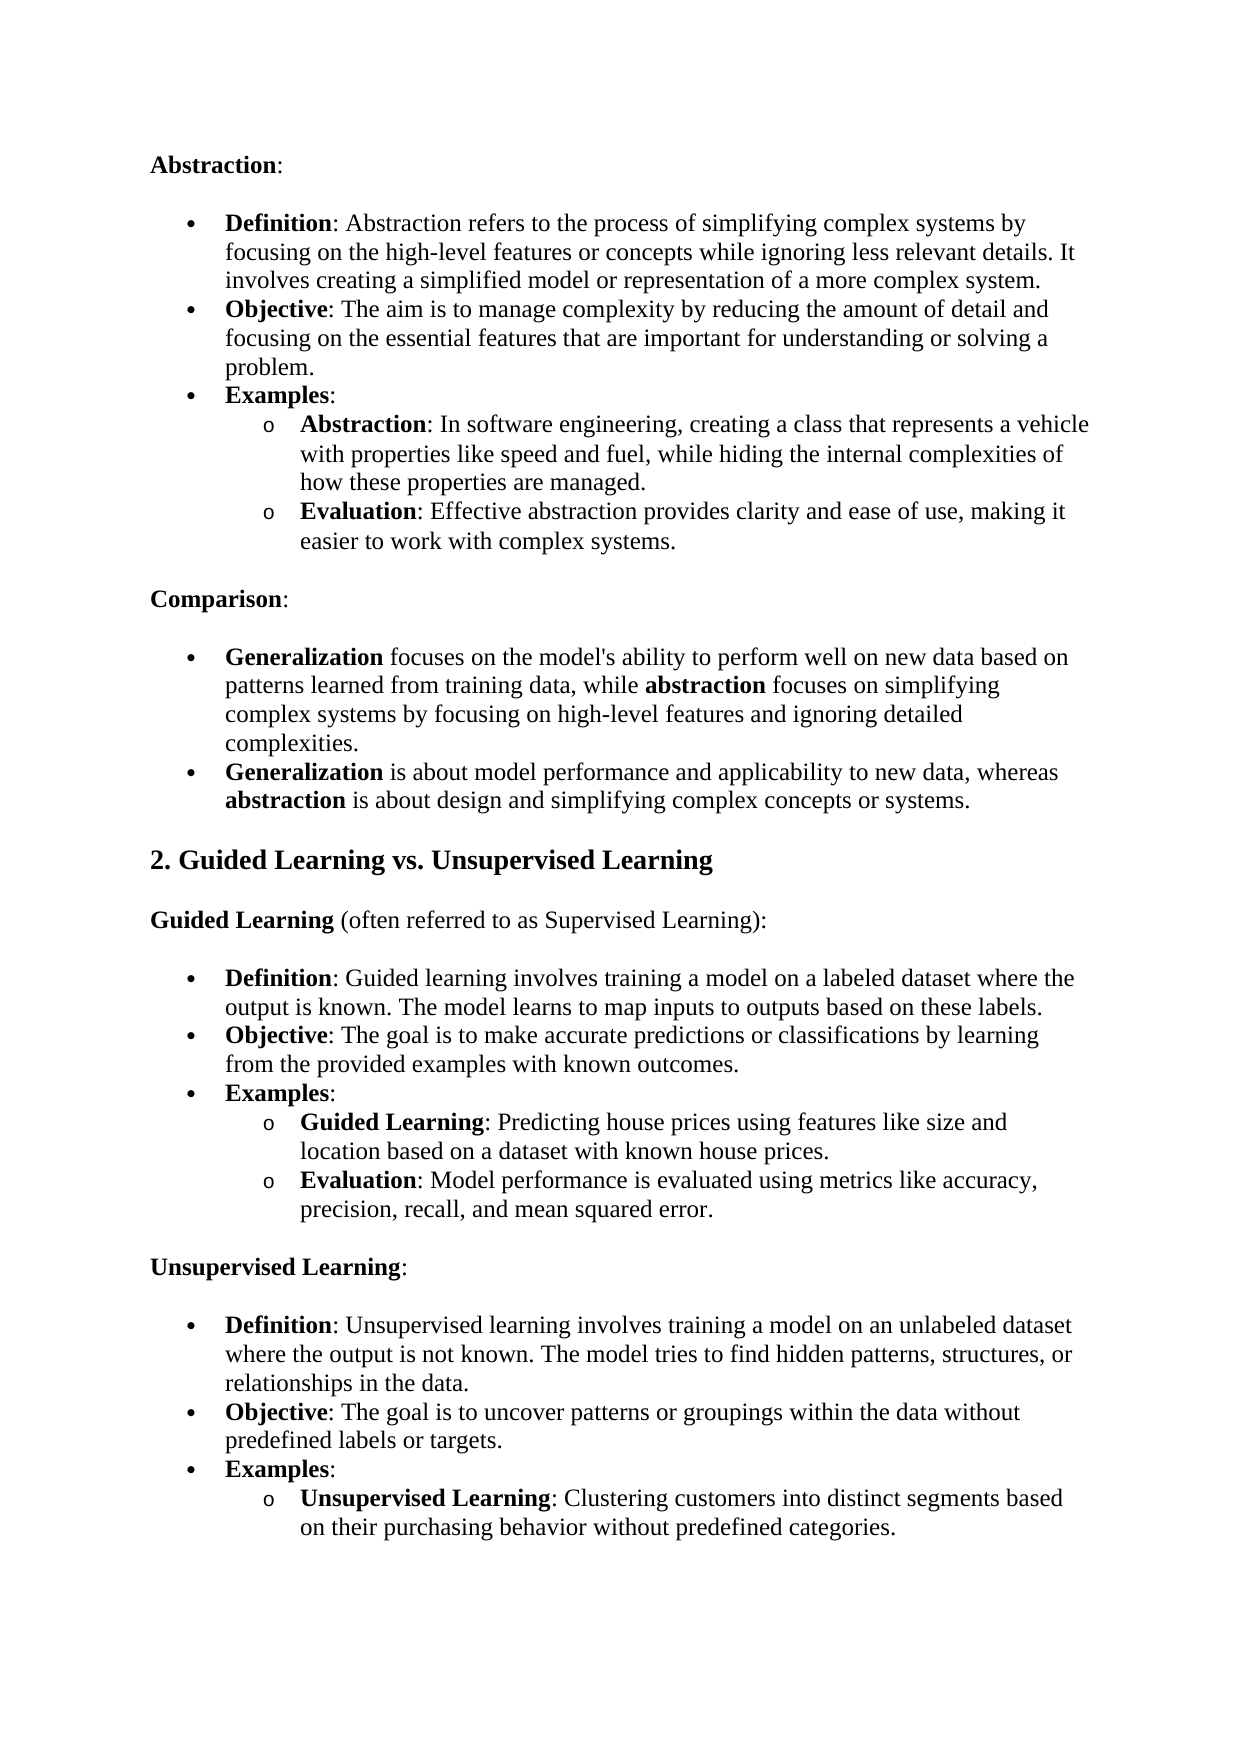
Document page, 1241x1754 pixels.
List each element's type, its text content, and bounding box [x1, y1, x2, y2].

text Comparison: [150, 584, 1090, 612]
text Guided Learning (often referred to as Supervised Learning): [150, 905, 1090, 934]
list Unsupervised Learning: Clustering customers into distinct segments based on their purchasing behavior without predefined categories. [262, 1483, 1090, 1541]
list Examples: [187, 1078, 1090, 1107]
text 2. Guided Learning vs. Unsupervised Learning [150, 843, 1090, 876]
list Generalization is about model performance and applicability to new data, whereas abstraction is about design and simplifying complex concepts or systems. [187, 757, 1090, 814]
list Objective: The goal is to uncover patterns or groupings within the data without predefined labels or targets. [187, 1397, 1090, 1454]
list Objective: The goal is to make accurate predictions or classifications by learning from the provided examples with known outcomes. [187, 1020, 1090, 1078]
list Examples: [187, 380, 1090, 409]
text Unsupervised Learning: [150, 1252, 1090, 1281]
list Abstraction: In software engineering, creating a class that represents a vehicle with properties like speed and fuel, while hiding the internal complexities of how these properties are managed. [262, 409, 1090, 496]
text Abstraction: [150, 150, 1090, 179]
list Evaluation: Effective abstraction provides clarity and ease of use, making it easier to work with complex systems. [262, 496, 1090, 554]
list Generalization focuses on the model's ability to perform well on new data based on patterns learned from training data, while abstraction focuses on simplifying complex systems by focusing on high-level features and ignoring detailed complexities. [187, 642, 1090, 757]
list Examples: [187, 1454, 1090, 1483]
list Definition: Unsupervised learning involves training a model on an unlabeled dataset where the output is not known. The model tries to find hidden patterns, structures, or relationships in the data. [187, 1310, 1090, 1397]
list Definition: Guided learning involves training a model on a labeled dataset where the output is known. The model learns to map inputs to outputs based on these labels. [187, 963, 1090, 1020]
list Guided Learning: Predicting house prices using features like size and location based on a dataset with known house prices. [262, 1107, 1090, 1165]
list Evaluation: Model performance is evaluated using metrics like accuracy, precision, recall, and mean squared error. [262, 1165, 1090, 1223]
list Definition: Abstraction refers to the process of simplifying complex systems by focusing on the high-level features or concepts while ignoring less relevant details. It involves creating a simplified model or representation of a more complex system. [187, 208, 1090, 294]
list Objective: The aim is to manage complexity by reducing the amount of detail and focusing on the essential features that are important for understanding or solving a problem. [187, 294, 1090, 380]
